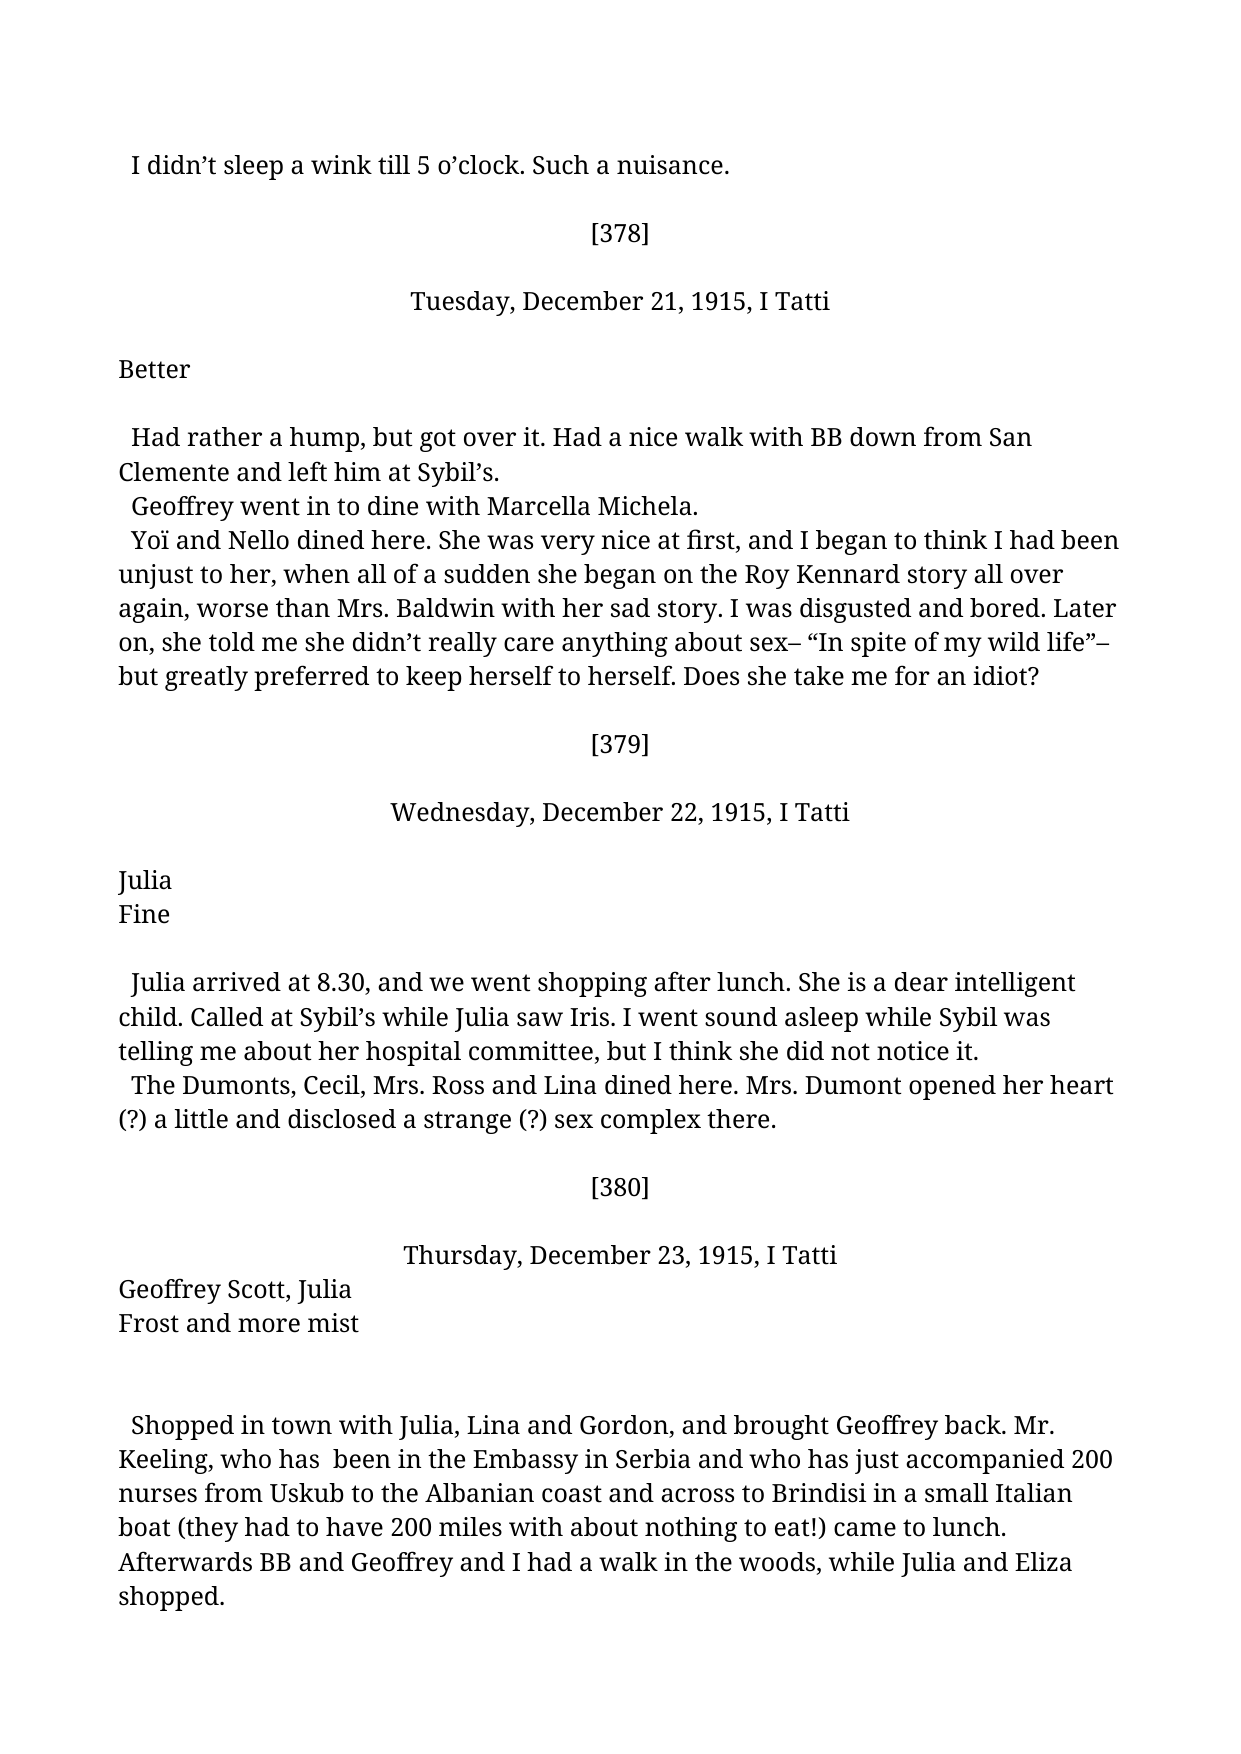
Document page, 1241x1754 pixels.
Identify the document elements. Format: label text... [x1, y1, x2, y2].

text Julia [118, 863, 1122, 897]
text Fine [118, 897, 1122, 931]
text [379] [118, 727, 1122, 761]
text Shopped in town with Julia, Lina and Gordon, and brought Geoffrey back. Mr. Keeling, who has been in the Embassy in Serbia and who has just accompanied 200 nurses from Uskub to the Albanian coast and across to Brindisi in a small Italian boat (they had to have 200 miles with about nothing to eat!) came to lunch. Afterwards BB and Geoffrey and I had a walk in the woods, while Julia and Eliza shopped. [118, 1408, 1122, 1612]
text I didn’t sleep a wink till 5 o’clock. Such a nuisance. [118, 148, 1122, 182]
text Wednesday, December 22, 1915, I Tatti [118, 795, 1122, 829]
text Thursday, December 23, 1915, I Tatti [118, 1238, 1122, 1272]
text Yoï and Nello dined here. She was very nice at first, and I began to think I had been unjust to her, when all of a sudden she began on the Roy Kennard story all over again, worse than Mrs. Baldwin with her sad story. I was disgusted and bored. Later on, she told me she didn’t really care anything about sex– “In spite of my wild life”–but greatly preferred to keep herself to herself. Does she take me for an idiot? [118, 522, 1122, 693]
text Geoffrey went in to dine with Marcella Michela. [118, 488, 1122, 522]
text The Dumonts, Cecil, Mrs. Ross and Lina dined here. Mrs. Dumont opened her heart (?) a little and disclosed a strange (?) sex complex there. [118, 1067, 1122, 1135]
text Frost and more mist [118, 1306, 1122, 1340]
text Geoffrey Scott, Julia [118, 1272, 1122, 1306]
text [380] [118, 1169, 1122, 1203]
text [378] [118, 216, 1122, 250]
text Tuesday, December 21, 1915, I Tatti [118, 284, 1122, 318]
text Better [118, 352, 1122, 386]
text Julia arrived at 8.30, and we went shopping after lunch. She is a dear intelligent child. Called at Sybil’s while Julia saw Iris. I went sound asleep while Sybil was telling me about her hospital committee, but I think she did not notice it. [118, 965, 1122, 1067]
text Had rather a hump, but got over it. Had a nice walk with BB down from San Clemente and left him at Sybil’s. [118, 420, 1122, 488]
